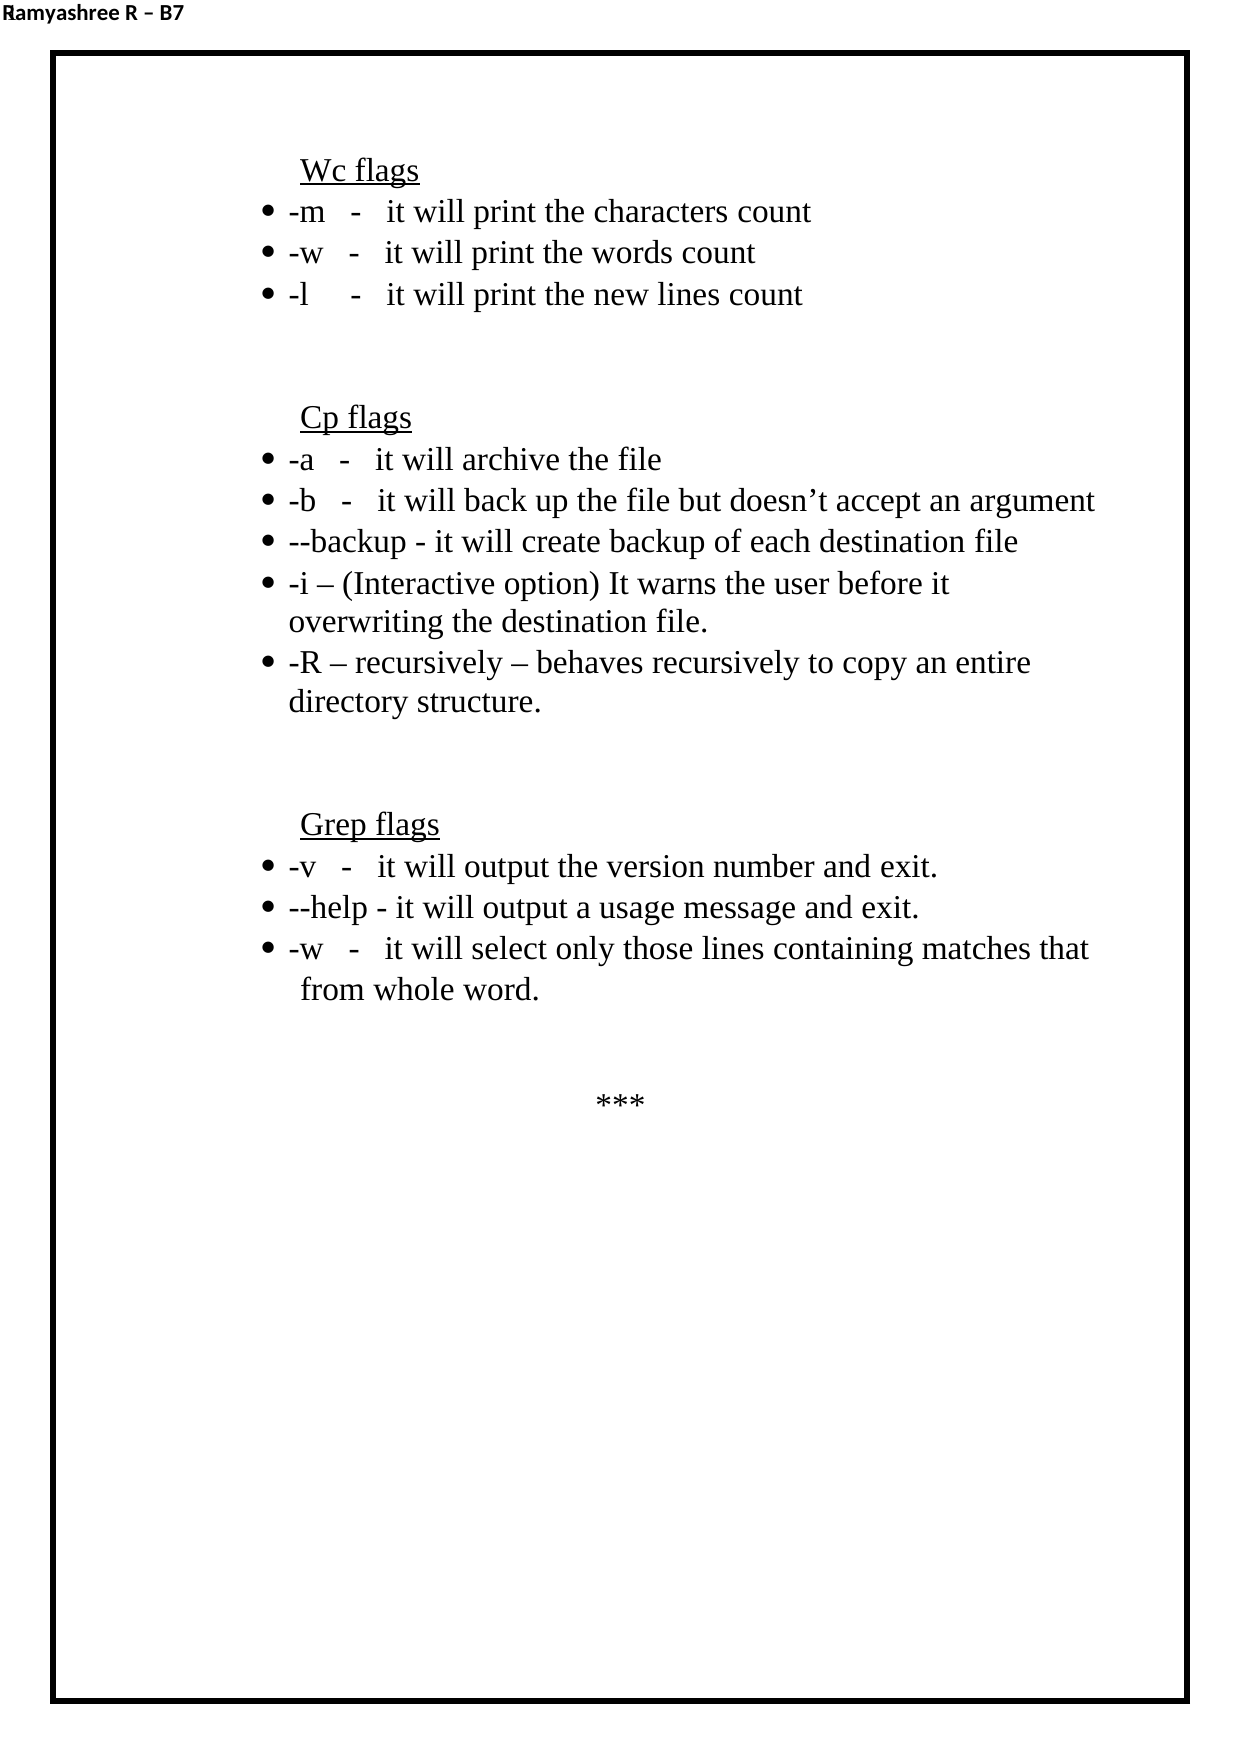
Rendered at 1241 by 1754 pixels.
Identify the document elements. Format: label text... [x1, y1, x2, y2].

list -m - it will print the characters count [262, 191, 1105, 229]
list -R – recursively – behaves recursively to copy an entire directory structure. [262, 642, 1105, 719]
list -w - it will print the words count [262, 232, 1105, 271]
list -v - it will output the version number and exit. [262, 846, 1105, 884]
list -a - it will archive the file [262, 439, 1105, 477]
text Grep flags [300, 805, 1105, 843]
text Cp flags [300, 397, 1105, 436]
list --help - it will output a usage message and exit. [262, 887, 1105, 926]
text Wc flags [300, 150, 1105, 188]
text *** [593, 1085, 647, 1123]
list -i – (Interactive option) It warns the user before it overwriting the destination file. [262, 563, 1105, 639]
list -w - it will select only those lines containing matches that from whole word. [262, 928, 1090, 1007]
list -l - it will print the new lines count [262, 274, 1105, 312]
list -b - it will back up the file but doesn’t accept an argument [262, 480, 1105, 519]
list --backup - it will create backup of each destination file [262, 522, 1105, 560]
